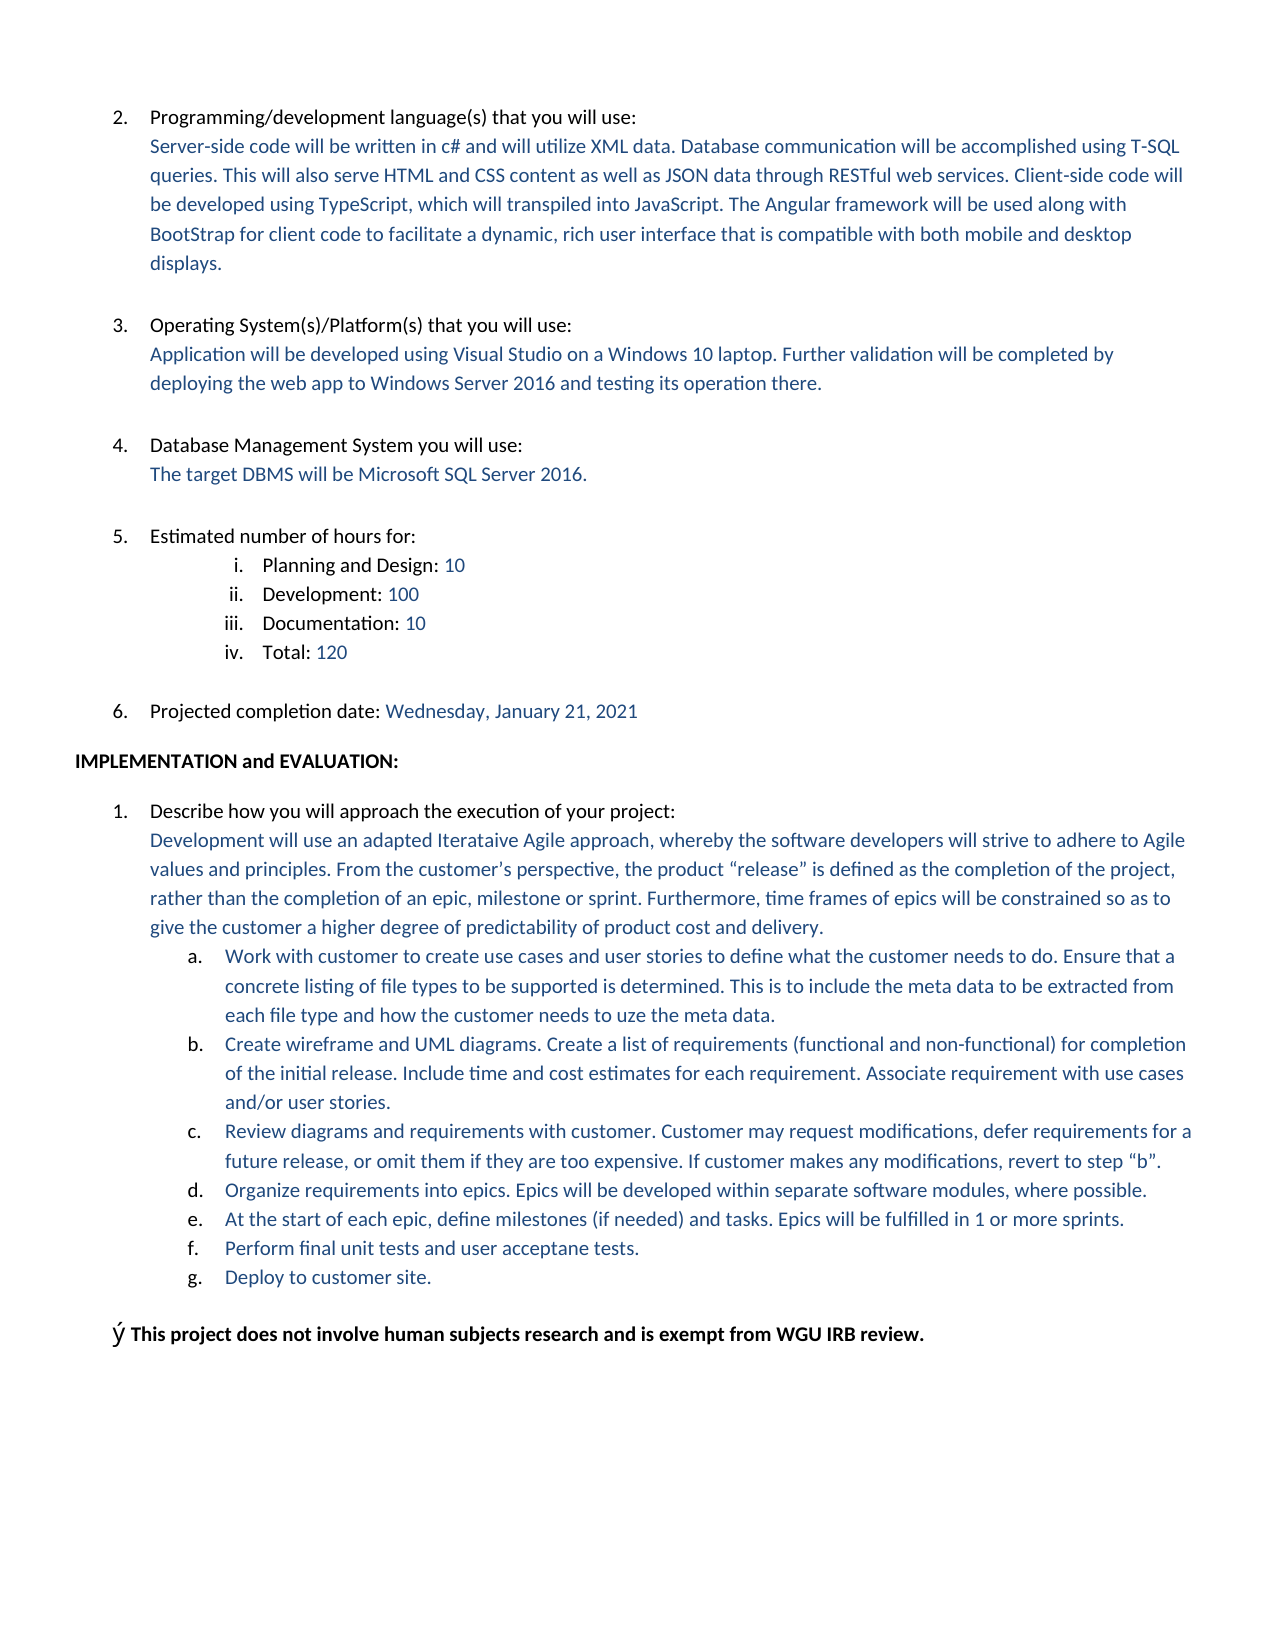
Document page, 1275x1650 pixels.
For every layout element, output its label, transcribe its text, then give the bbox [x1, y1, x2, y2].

list Organize requirements into epics. Epics will be developed within separate software modules, where possible. [187, 1177, 1200, 1202]
list At the start of each epic, define milestones (if needed) and tasks. Epics will be fulfilled in 1 or more sprints. [187, 1206, 1200, 1232]
list Estimated number of hours for: [112, 523, 1200, 548]
text IMPLEMENTATION and EVALUATION: [75, 748, 1200, 773]
list Total: 120 [244, 639, 1200, 665]
list Programming/development language(s) that you will use: Server-side code will be written in c# and will utilize XML data. Database communication will be accomplished using T-SQL queries. This will also serve HTML and CSS content as well as JSON data through RESTful web services. Client-side code will be developed using TypeScript, which will transpiled into JavaScript. The Angular framework will be used along with BootStrap for client code to facilitate a dynamic, rich user interface that is compatible with both mobile and desktop displays. [112, 104, 1200, 308]
list Projected completion date: Wednesday, January 21, 2021 [112, 698, 1200, 723]
text ý This project does not involve human subjects research and is exempt from WGU IRB review. [112, 1314, 1200, 1348]
list Deploy to customer site. [187, 1264, 1200, 1290]
list Create wireframe and UML diagrams. Create a list of requirements (functional and non-functional) for completion of the initial release. Include time and cost estimates for each requirement. Associate requirement with use cases and/or user stories. [187, 1031, 1200, 1115]
list Documentation: 10 [244, 610, 1200, 636]
list Operating System(s)/Platform(s) that you will use: Application will be developed using Visual Studio on a Windows 10 laptop. Further validation will be completed by deploying the web app to Windows Server 2016 and testing its operation there. [112, 312, 1200, 428]
list Review diagrams and requirements with customer. Customer may request modifications, defer requirements for a future release, or omit them if they are too expensive. If customer makes any modifications, revert to step “b”. [187, 1119, 1200, 1173]
list Perform final unit tests and user acceptane tests. [187, 1235, 1200, 1261]
list Database Management System you will use: The target DBMS will be Microsoft SQL Server 2016. [112, 432, 1200, 519]
list Work with customer to create use cases and user stories to define what the customer needs to do. Ensure that a concrete listing of file types to be supported is determined. This is to include the meta data to be extracted from each file type and how the customer needs to uze the meta data. [187, 944, 1200, 1027]
list Planning and Design: 10 [244, 552, 1200, 577]
list Describe how you will approach the execution of your project: Development will use an adapted Iterataive Agile approach, whereby the software developers will strive to adhere to Agile values and principles. From the customer’s perspective, the product “release” is defined as the completion of the project, rather than the completion of an epic, milestone or sprint. Furthermore, time frames of epics will be constrained so as to give the customer a higher degree of predictability of product cost and delivery. [112, 798, 1200, 940]
list Development: 100 [244, 581, 1200, 607]
